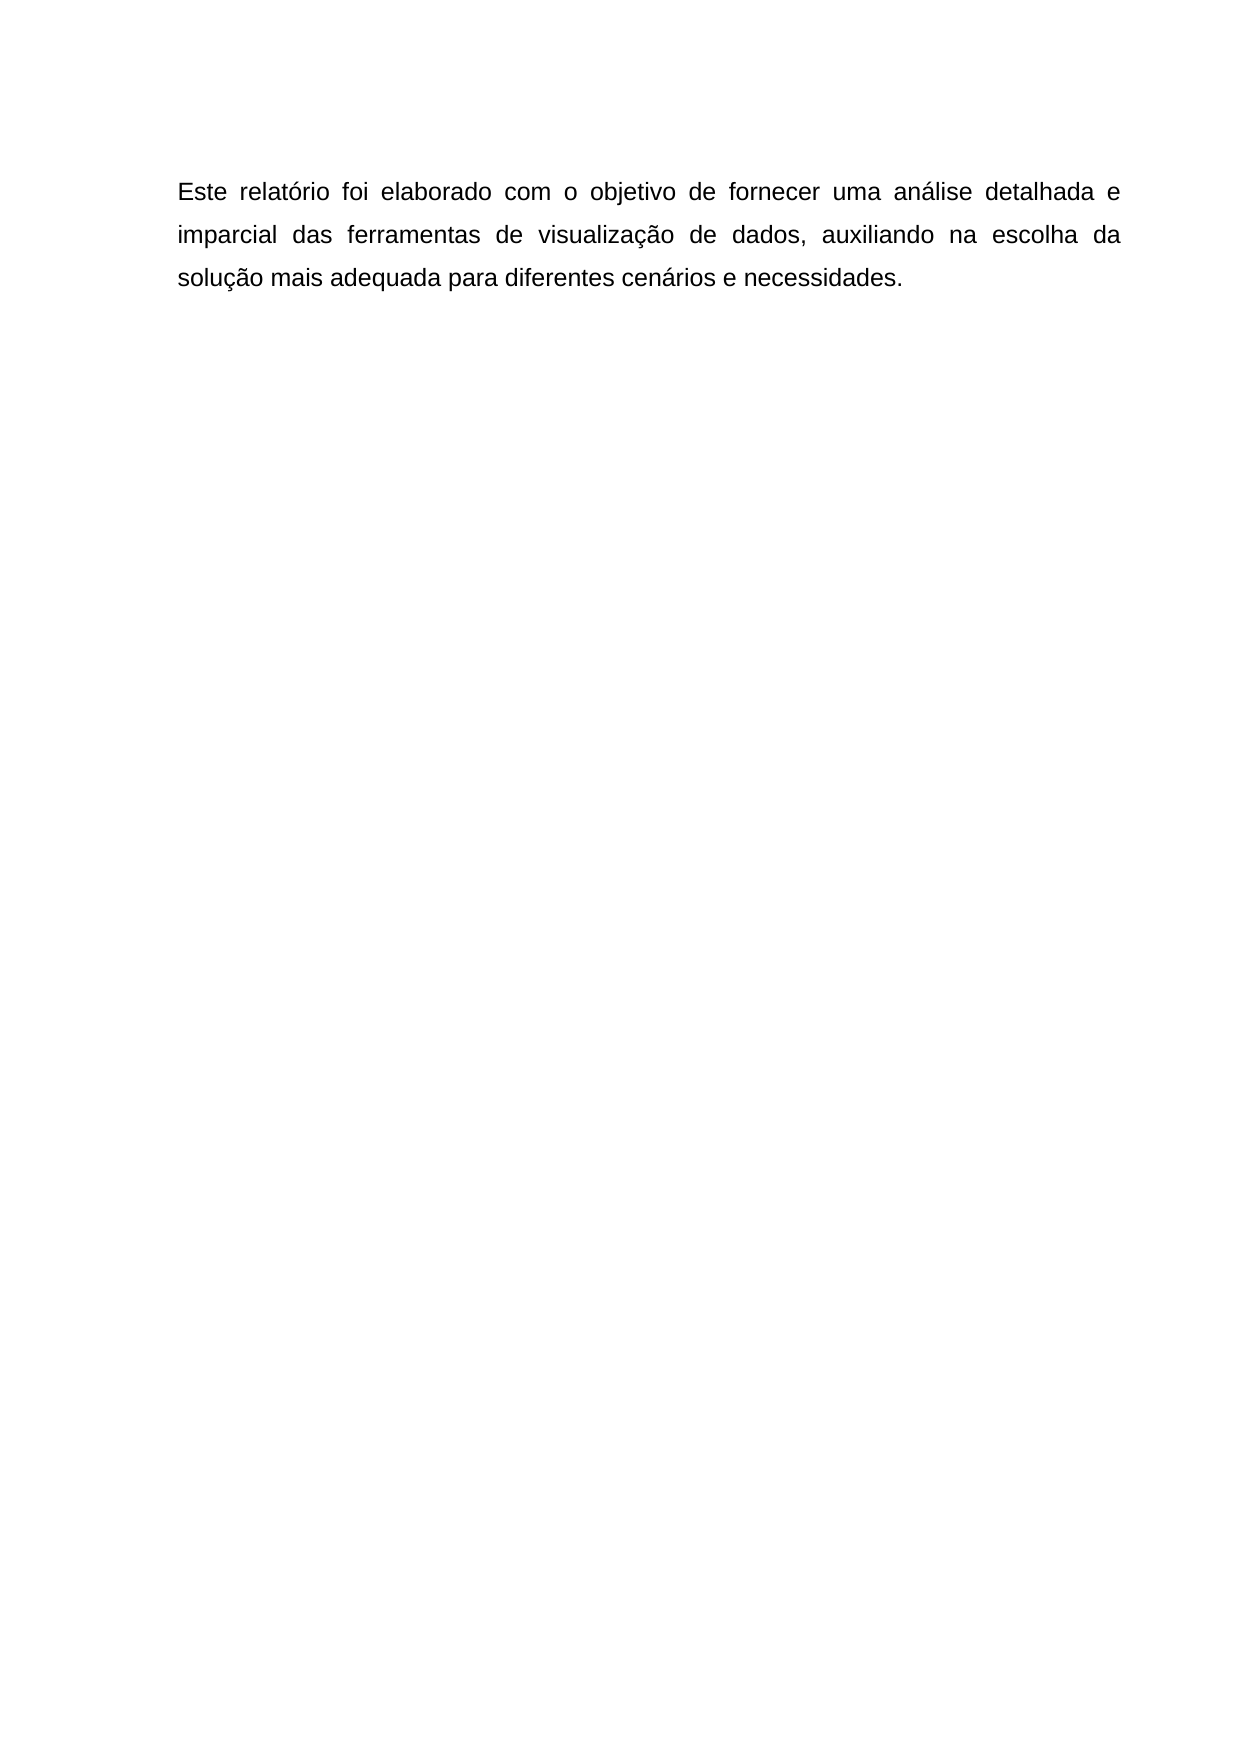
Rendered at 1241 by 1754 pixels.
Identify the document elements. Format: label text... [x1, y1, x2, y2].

text Este relatório foi elaborado com o objetivo de fornecer uma análise detalhada e imparcial das ferramentas de visualização de dados, auxiliando na escolha da solução mais adequada para diferentes cenários e necessidades. [177, 177, 1122, 292]
